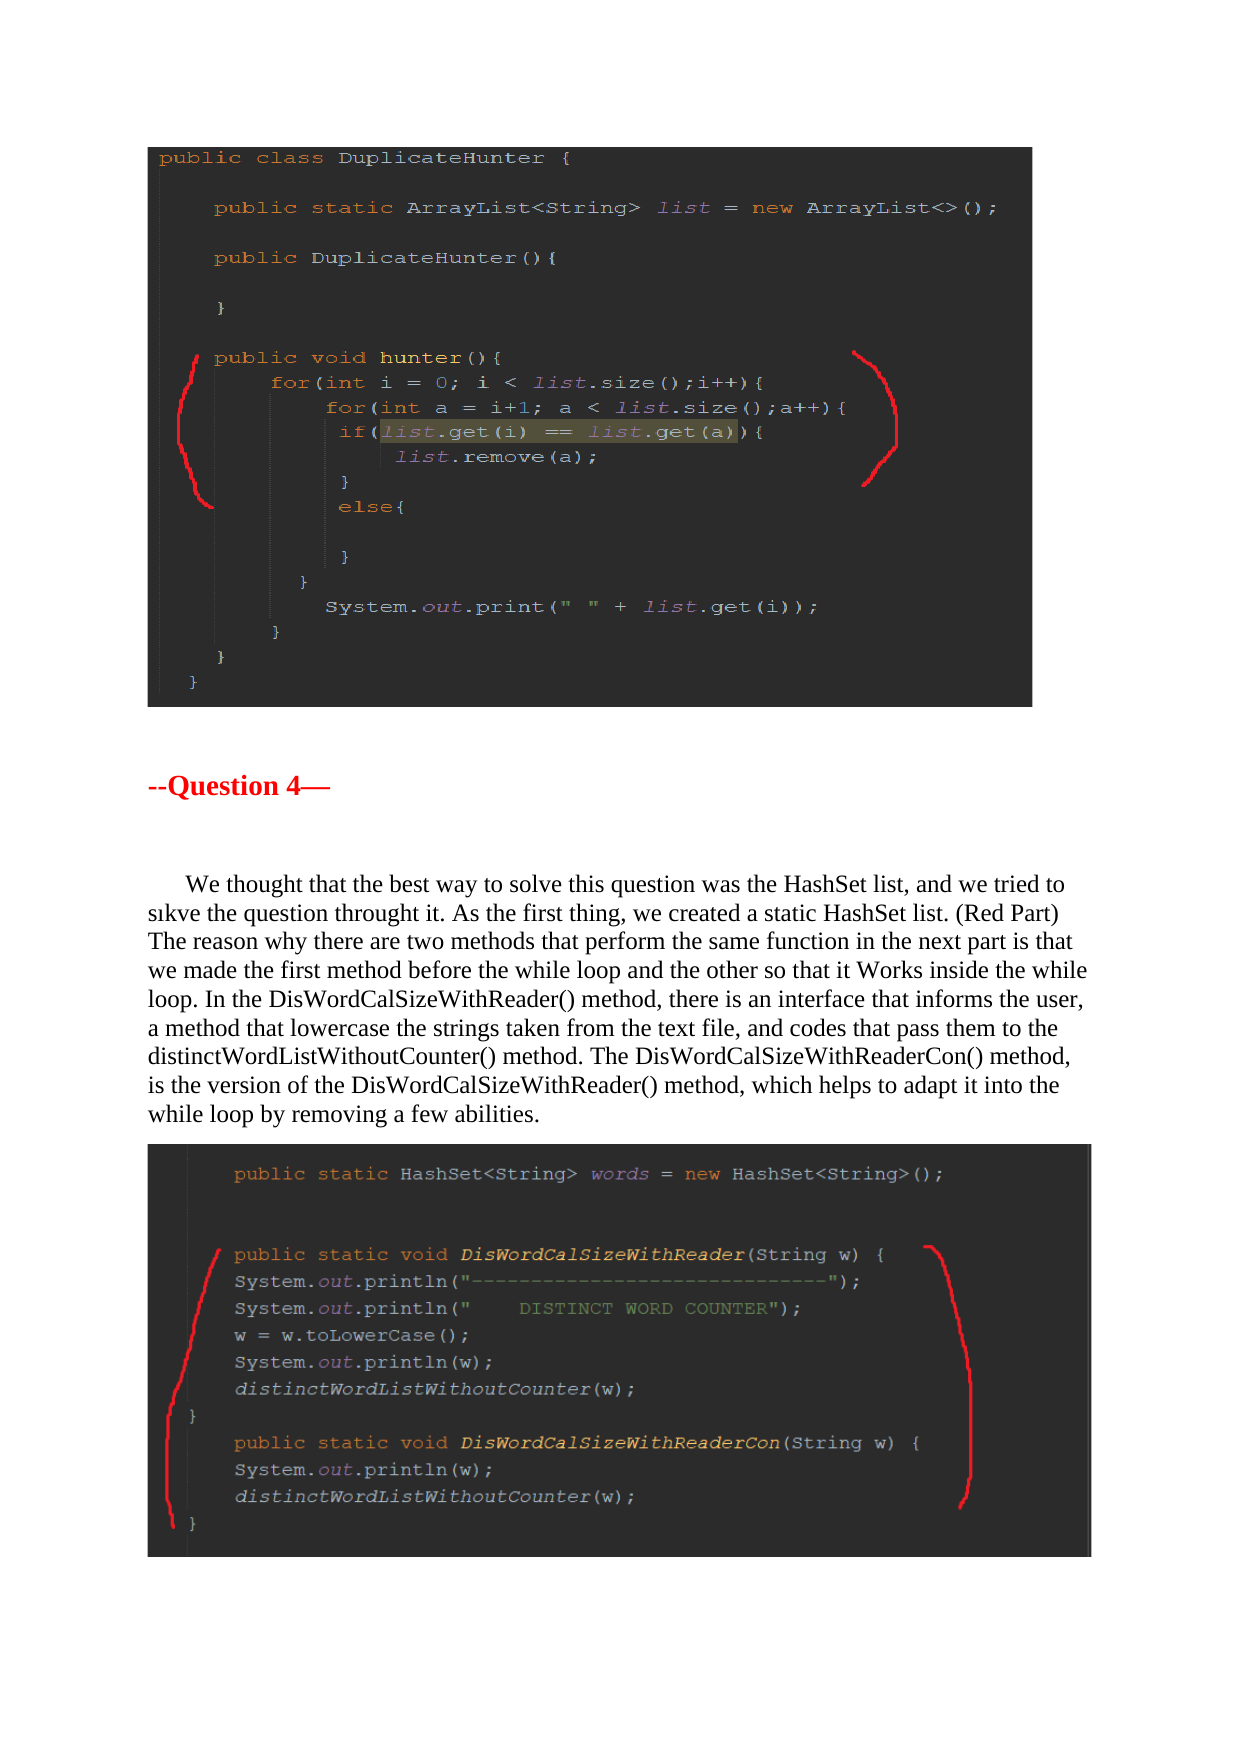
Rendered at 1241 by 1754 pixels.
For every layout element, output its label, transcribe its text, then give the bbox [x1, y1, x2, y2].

text --Question 4— [148, 768, 1093, 802]
picture [147, 1144, 1092, 1557]
text We thought that the best way to solve this question was the HashSet list, and we tried to sıkve the question throught it. As the first thing, we created a static HashSet list. (Red Part) The reason why there are two methods that perform the same function in the next part is that we made the first method before the while loop and the other so that it Works inside the while loop. In the DisWordCalSizeWithReader() method, there is an interface that informs the user, a method that lowercase the strings taken from the text file, and codes that pass them to the distinctWordListWithoutCounter() method. The DisWordCalSizeWithReaderCon() method, is the version of the DisWordCalSizeWithReader() method, which helps to adapt it into the while loop by removing a few abilities. [148, 869, 1093, 1128]
picture [147, 147, 1033, 707]
